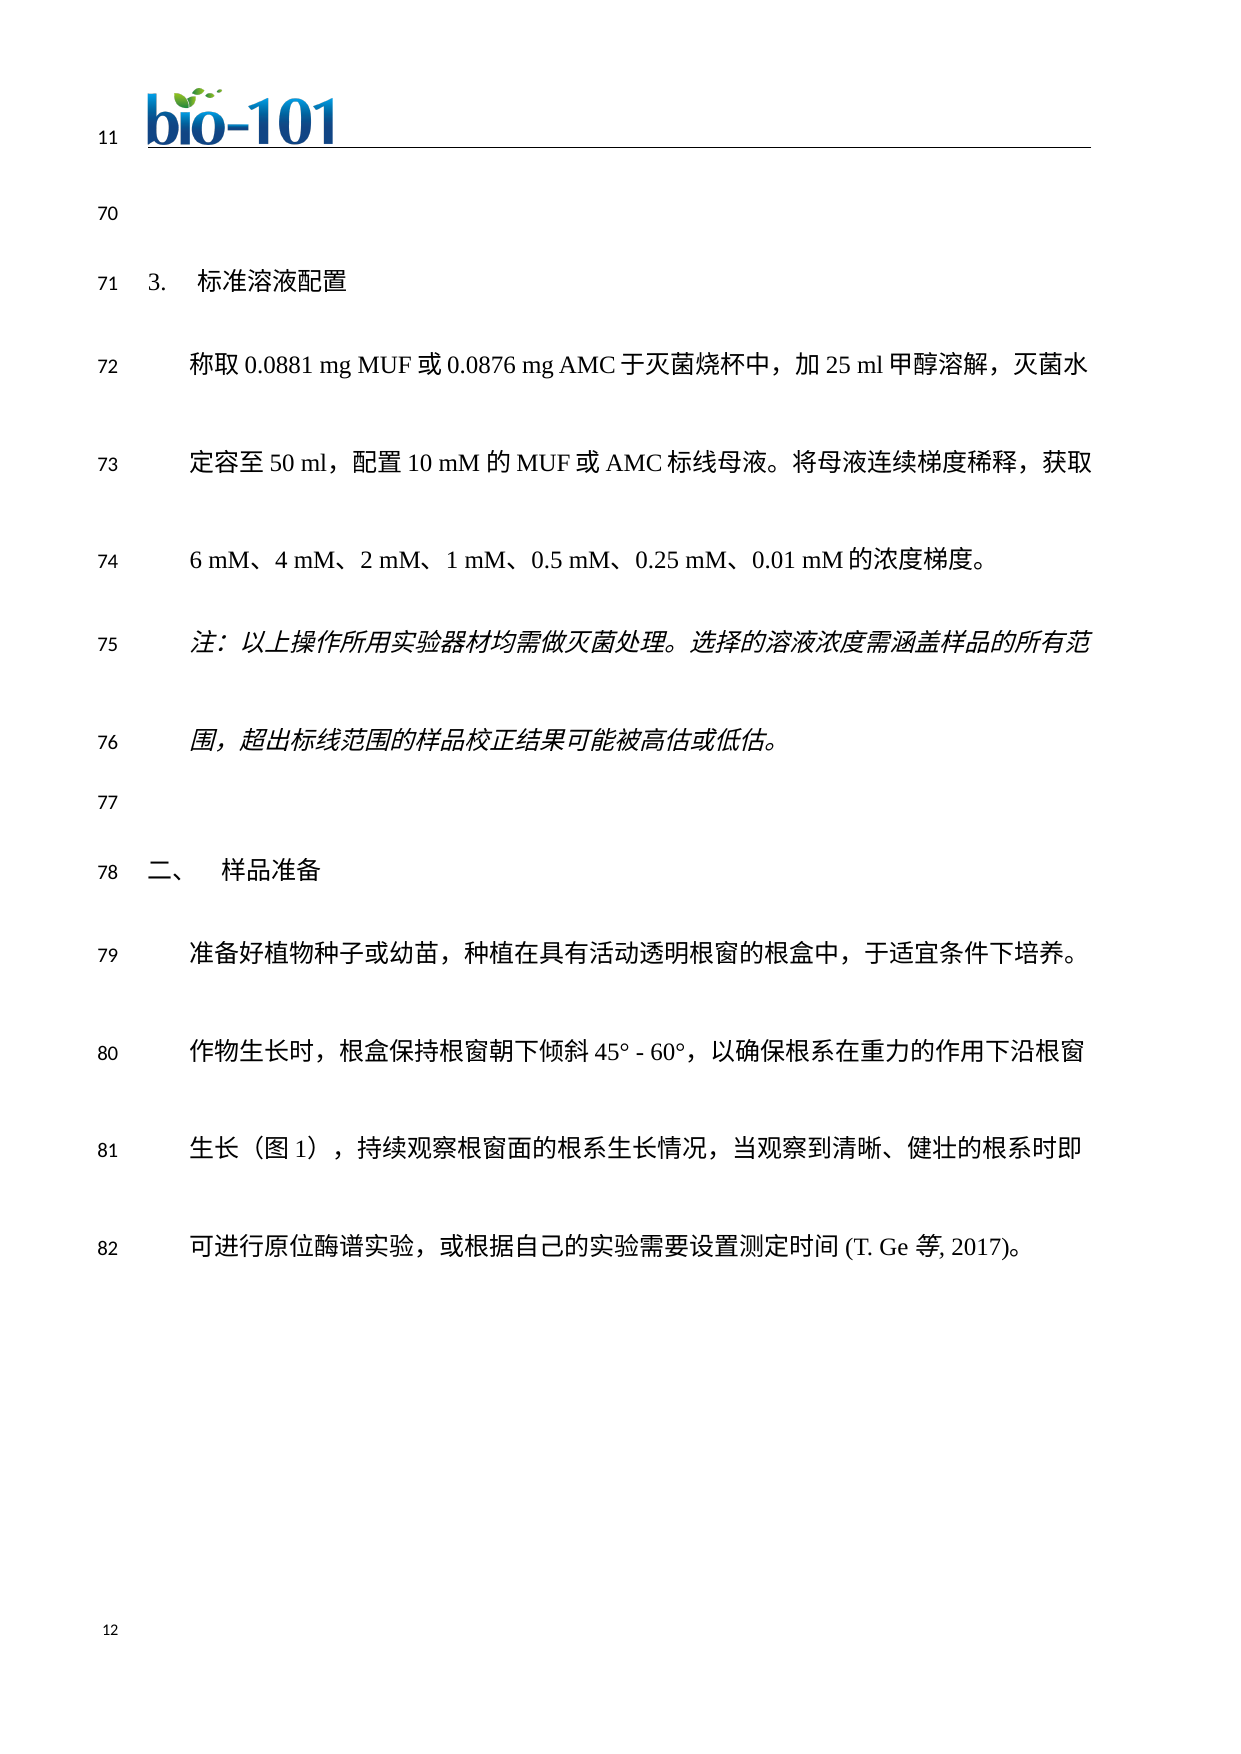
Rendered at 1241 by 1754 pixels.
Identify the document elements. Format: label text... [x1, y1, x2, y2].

list 标准溶液配置 [148, 247, 1092, 312]
text 称取0.0881 mg MUF或0.0876 mg AMC于灭菌烧杯中，加25 ml甲醇溶解，灭菌水定容至50 ml，配置10 mM 的MUF或AMC标线母液。将母液连续梯度稀释，获取6 mM、4 mM、2 mM、1 mM、0.5 mM、0.25 mM、0.01 mM的浓度梯度。 [189, 330, 1092, 590]
picture [147, 88, 333, 145]
list 注：以上操作所用实验器材均需做灭菌处理。选择的溶液浓度需涵盖样品的所有范围，超出标线范围的样品校正结果可能被高估或低估。 [189, 608, 1092, 771]
text 准备好植物种子或幼苗，种植在具有活动透明根窗的根盒中，于适宜条件下培养。作物生长时，根盒保持根窗朝下倾斜45° - 60°，以确保根系在重力的作用下沿根窗生长（图1），持续观察根窗面的根系生长情况，当观察到清晰、健壮的根系时即可进行原位酶谱实验，或根据自己的实验需要设置测定时间 (T. Ge等, 2017)。 [189, 919, 1092, 1277]
list 样品准备 [148, 836, 1092, 901]
